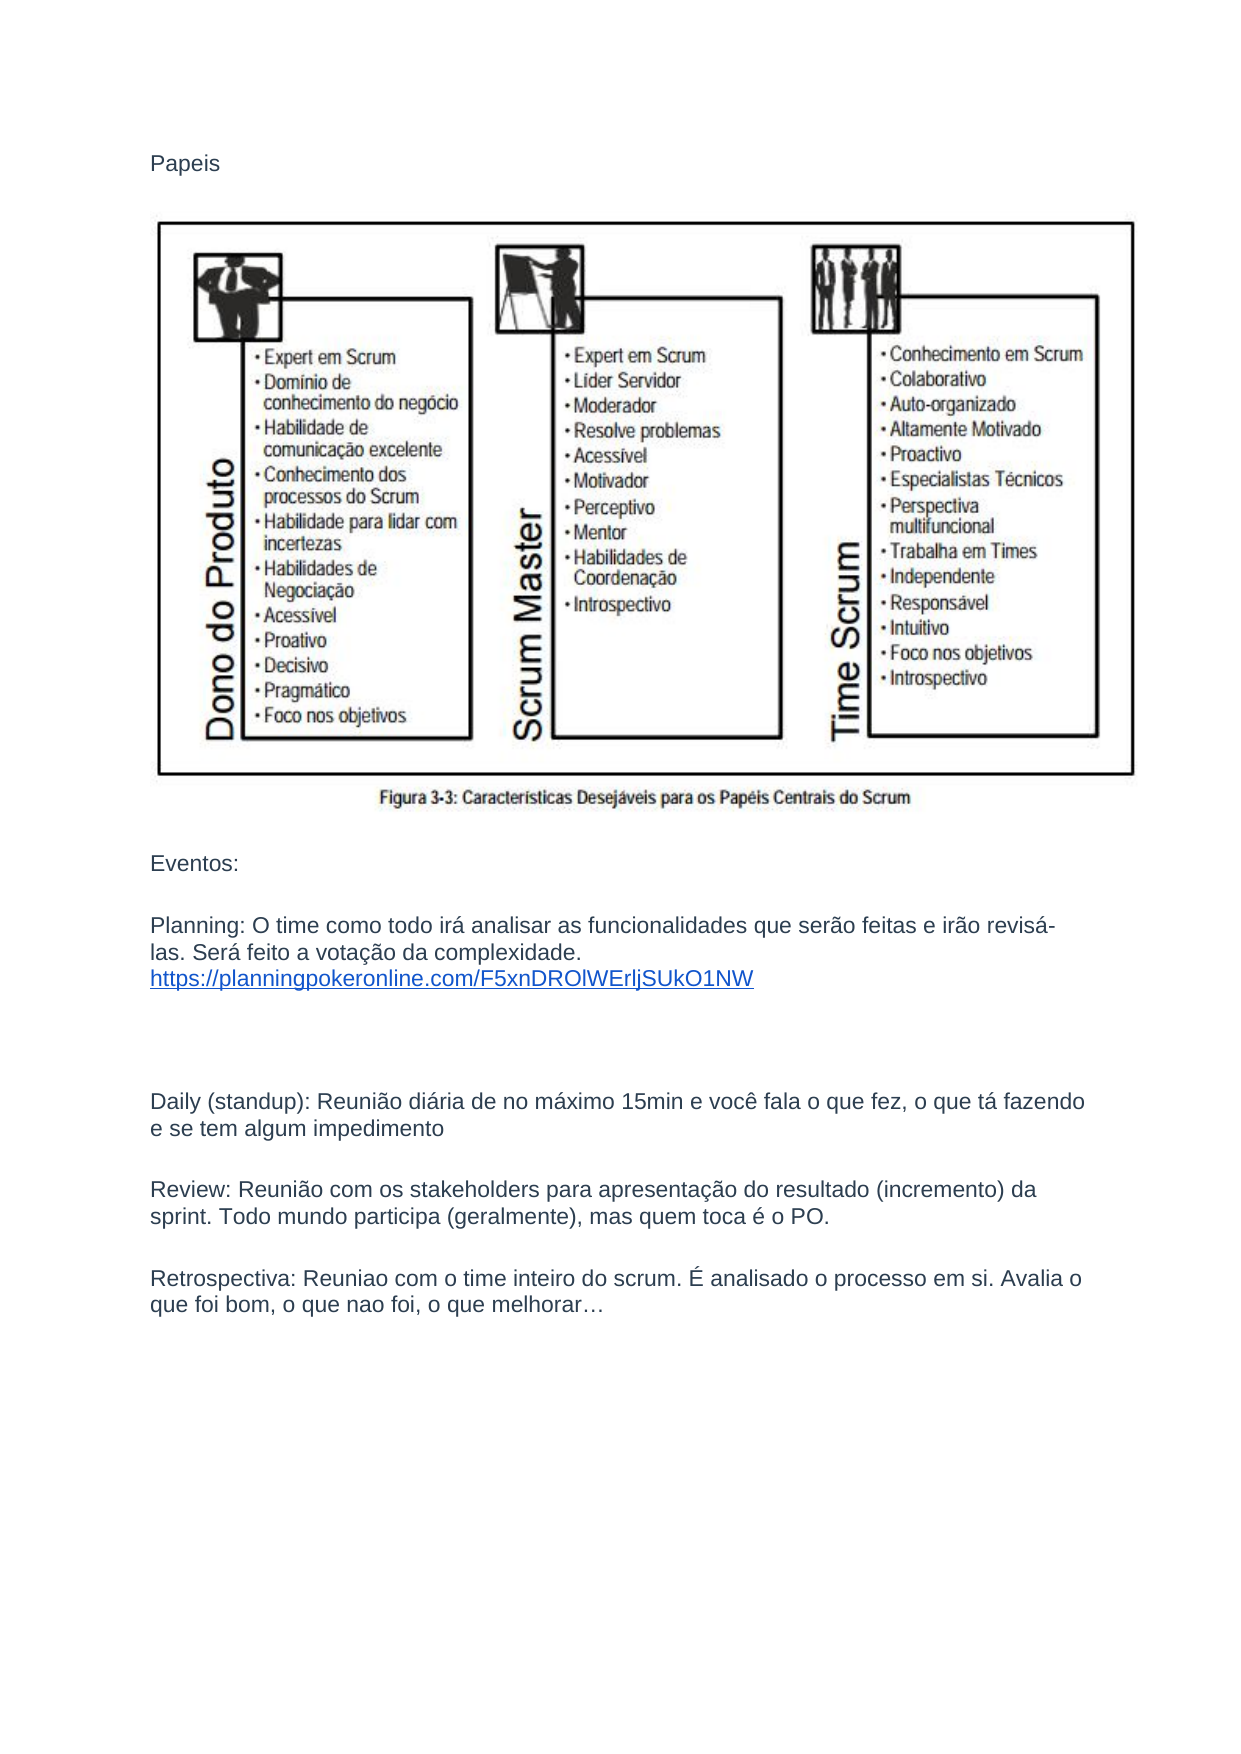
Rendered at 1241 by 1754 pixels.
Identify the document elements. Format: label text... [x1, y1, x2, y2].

text Eventos: [150, 850, 1090, 877]
text Planning: O time como todo irá analisar as funcionalidades que serão feitas e irão revisá-las. Será feito a votação da complexidade. https://planningpokeronline.com/F5xnDROlWErljSUkO1NW [150, 912, 1090, 991]
text Review: Reunião com os stakeholders para apresentação do resultado (incremento) da sprint. Todo mundo participa (geralmente), mas quem toca é o PO. [150, 1176, 1090, 1229]
text Daily (standup): Reunião diária de no máximo 15min e você fala o que fez, o que tá fazendo e se tem algum impedimento [150, 1088, 1090, 1141]
picture [150, 211, 1147, 815]
text Retrospectiva: Reuniao com o time inteiro do scrum. É analisado o processo em si. Avalia o que foi bom, o que nao foi, o que melhorar… [150, 1264, 1090, 1317]
text Papeis [150, 150, 1090, 176]
